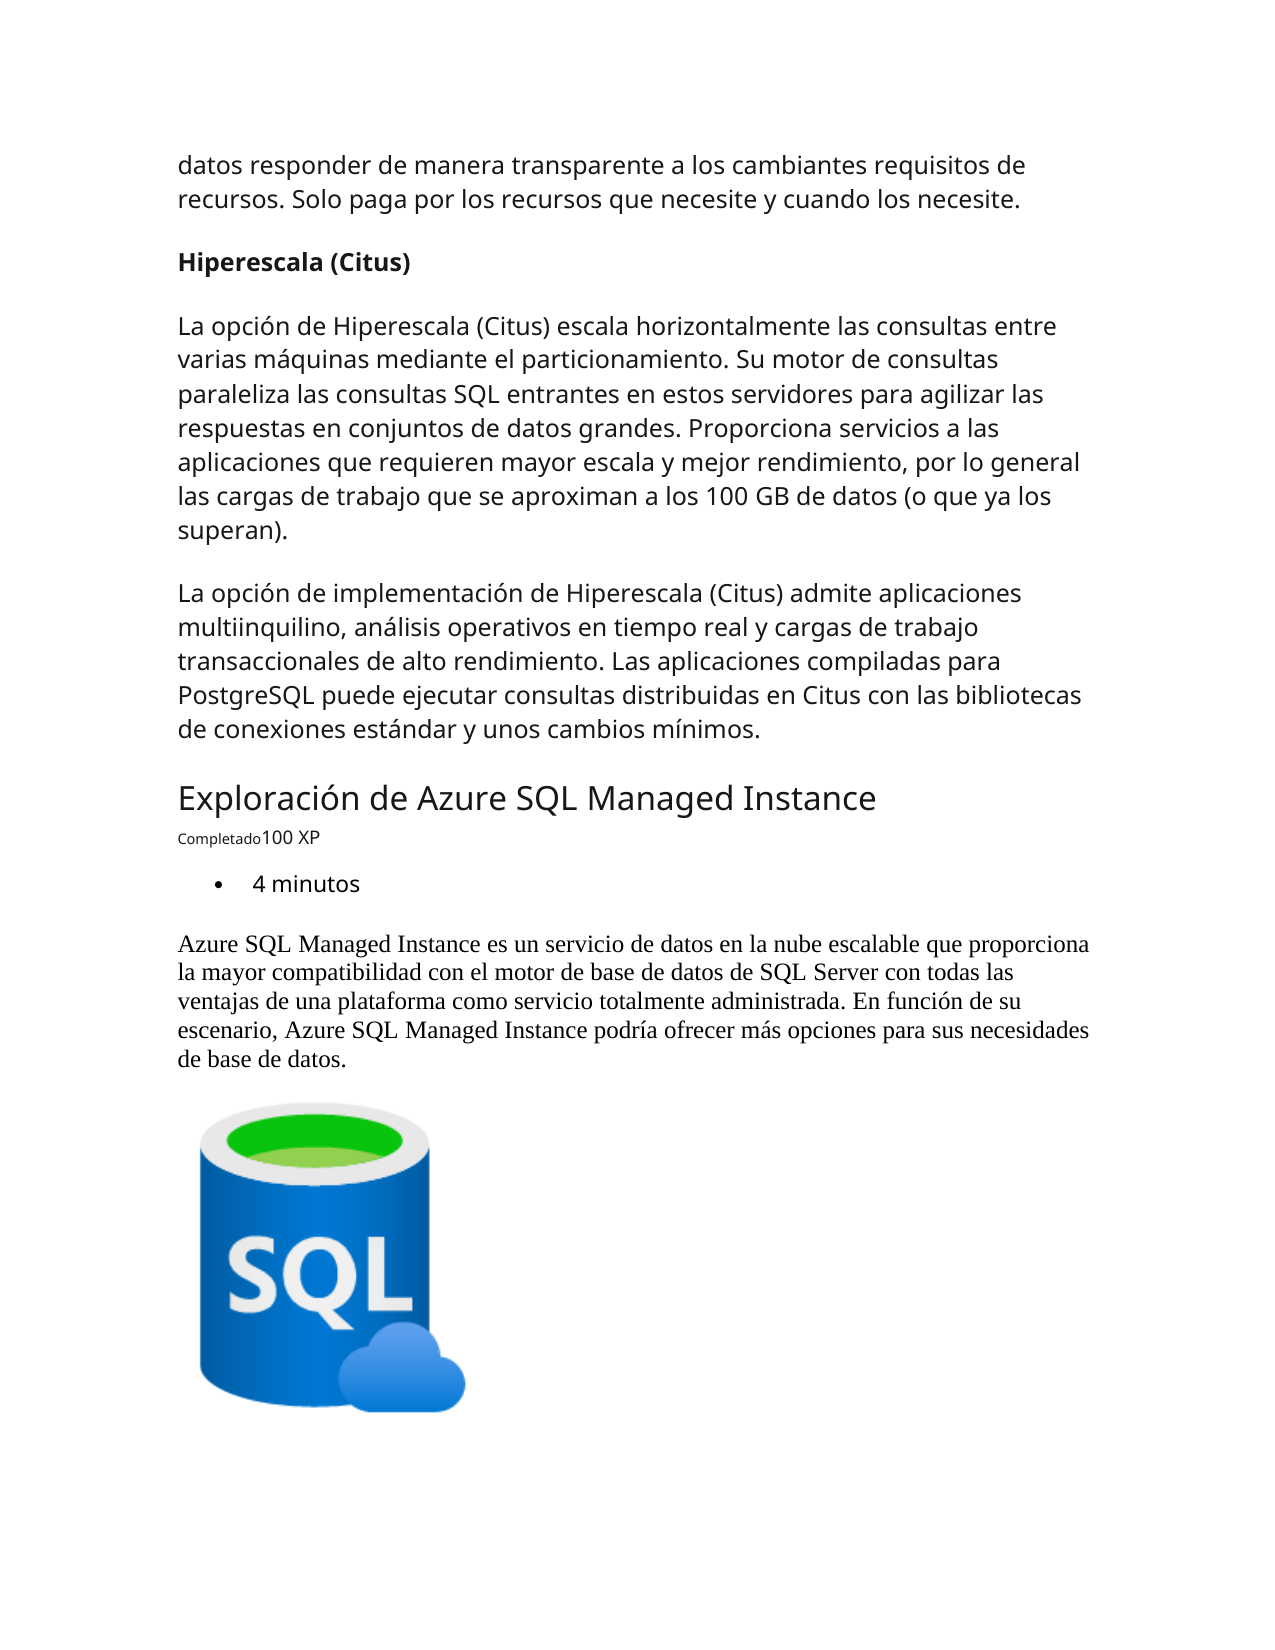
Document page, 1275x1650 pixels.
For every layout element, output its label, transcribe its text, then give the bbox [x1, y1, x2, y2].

text Hiperescala (Citus) [177, 245, 1098, 279]
list 4 minutos [215, 868, 1098, 899]
text La opción de Hiperescala (Citus) escala horizontalmente las consultas entre varias máquinas mediante el particionamiento. Su motor de consultas paraleliza las consultas SQL entrantes en estos servidores para agilizar las respuestas en conjuntos de datos grandes. Proporciona servicios a las aplicaciones que requieren mayor escala y mejor rendimiento, por lo general las cargas de trabajo que se aproximan a los 100 GB de datos (o que ya los superan). [177, 308, 1098, 547]
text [177, 148, 1098, 216]
text Azure SQL Managed Instance es un servicio de datos en la nube escalable que proporciona la mayor compatibilidad con el motor de base de datos de SQL Server con todas las ventajas de una plataforma como servicio totalmente administrada. En función de su escenario, Azure SQL Managed Instance podría ofrecer más opciones para sus necesidades de base de datos. [177, 929, 1098, 1072]
subtitle Exploración de Azure SQL Managed Instance [177, 775, 1098, 821]
text La opción de implementación de Hiperescala (Citus) admite aplicaciones multiinquilino, análisis operativos en tiempo real y cargas de trabajo transaccionales de alto rendimiento. Las aplicaciones compiladas para PostgreSQL puede ejecutar consultas distribuidas en Citus con las bibliotecas de conexiones estándar y unos cambios mínimos. [177, 576, 1098, 746]
text Completado100 XP [177, 824, 1098, 850]
picture [177, 1101, 489, 1414]
